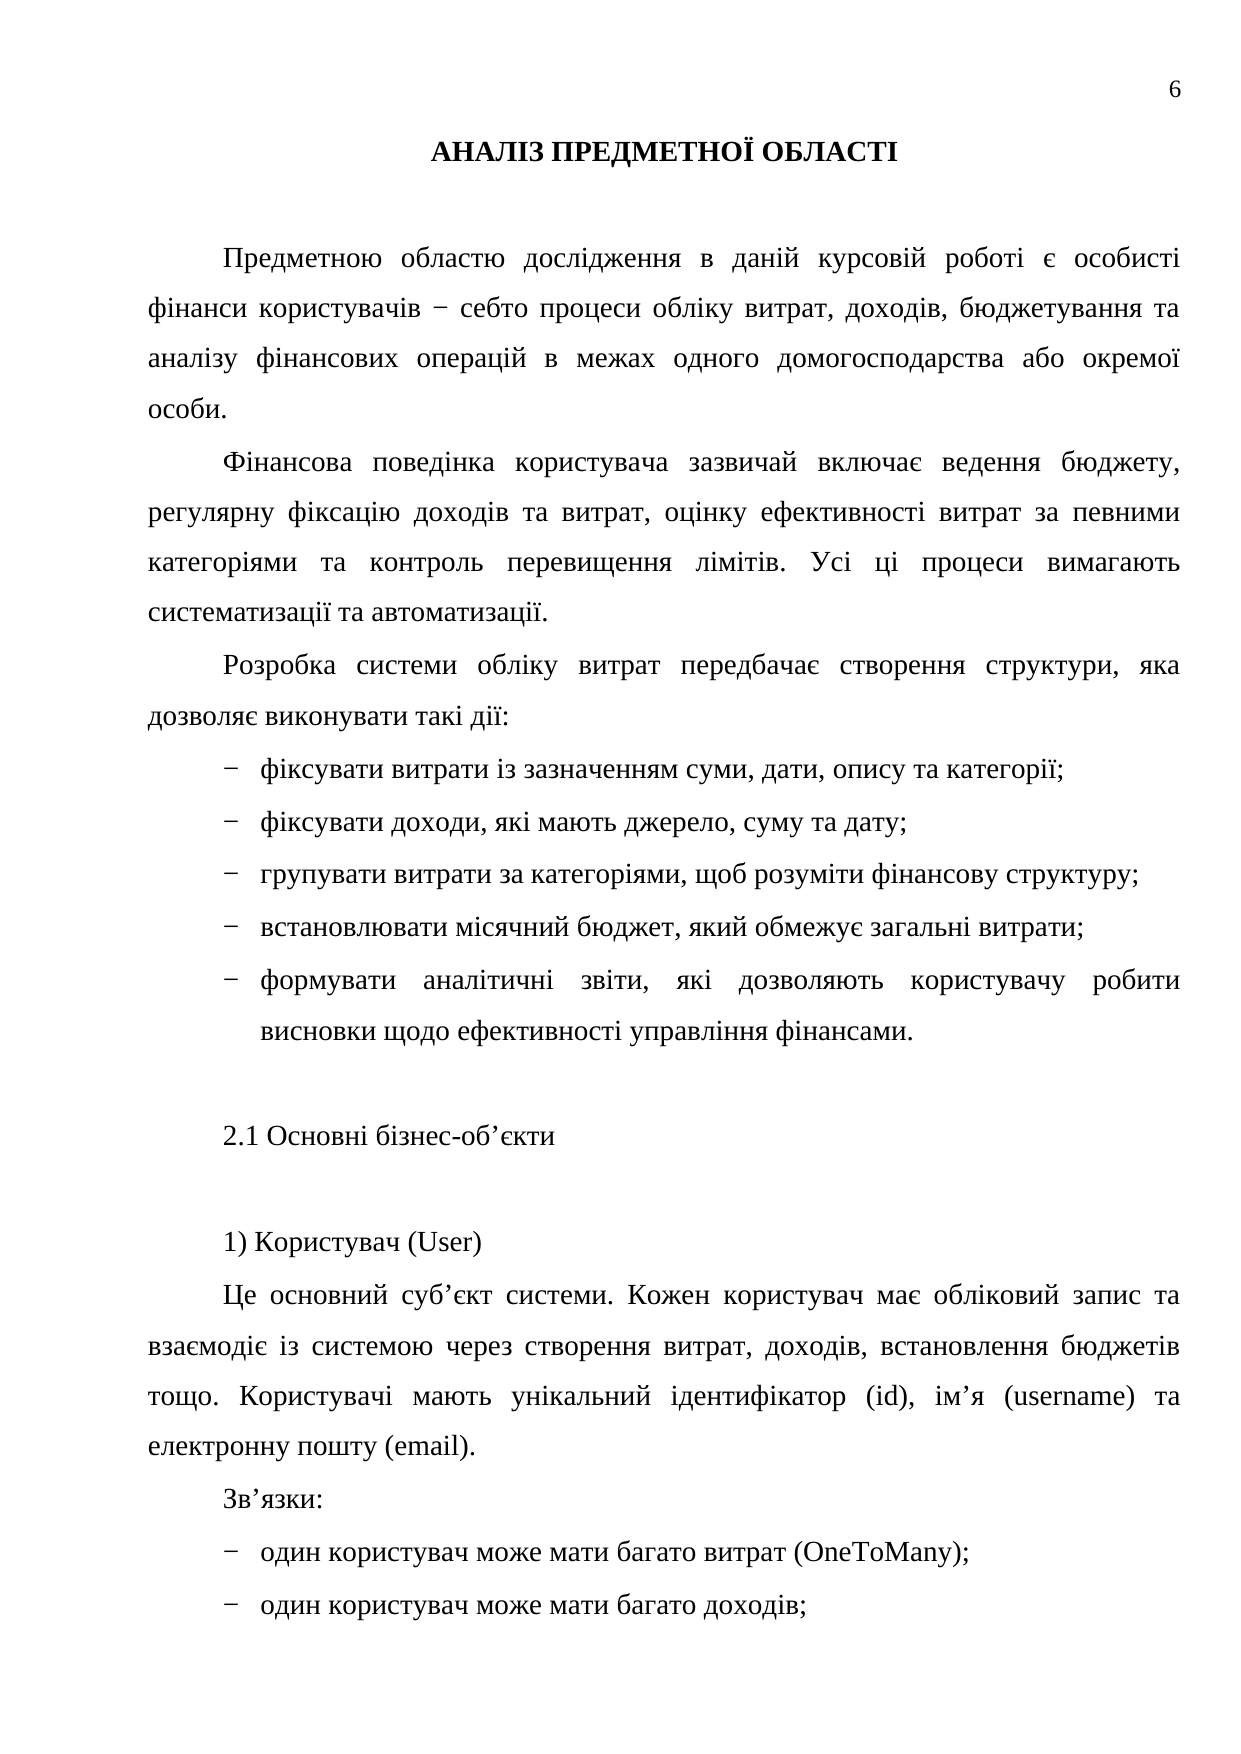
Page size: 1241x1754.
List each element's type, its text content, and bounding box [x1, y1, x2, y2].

list Це основний суб’єкт системи. Кожен користувач має обліковий запис та взаємодіє із системою через створення витрат, доходів, встановлення бюджетів тощо. Користувачі мають унікальний ідентифікатор (id), ім’я (username) та електронну пошту (email). [148, 1277, 1181, 1462]
list формувати аналітичні звіти, які дозволяють користувачу робити висновки щодо ефективності управління фінансами. [223, 962, 1181, 1046]
text АНАЛІЗ ПРЕДМЕТНОЇ ОБЛАСТІ [148, 134, 1181, 167]
list Фінансова поведінка користувача зазвичай включає ведення бюджету, регулярну фіксацію доходів та витрат, оцінку ефективності витрат за певними категоріями та контроль перевищення лімітів. Усі ці процеси вимагають систематизації та автоматизації. [148, 444, 1181, 628]
list Розробка системи обліку витрат передбачає створення структури, яка дозволяє виконувати такі дії: [148, 647, 1181, 731]
list один користувач може мати багато витрат (OneToMany); [223, 1534, 1181, 1568]
list групувати витрати за категоріями, щоб розуміти фінансову структуру; [223, 857, 1181, 890]
list 1) Користувач (User) [148, 1224, 1181, 1258]
list встановлювати місячний бюджет, який обмежує загальні витрати; [223, 909, 1181, 943]
list Предметною областю дослідження в даній курсовій роботі є особисті фінанси користувачів − себто процеси обліку витрат, доходів, бюджетування та аналізу фінансових операцій в межах одного домогосподарства або окремої особи. [148, 240, 1181, 424]
list один користувач може мати багато доходів; [223, 1587, 1181, 1621]
list 2.1 Основні бізнес-об’єкти [148, 1118, 1181, 1152]
list фіксувати доходи, які мають джерело, суму та дату; [223, 804, 1181, 837]
list Зв’язки: [148, 1481, 1181, 1515]
list фіксувати витрати із зазначенням суми, дати, опису та категорії; [223, 751, 1181, 784]
